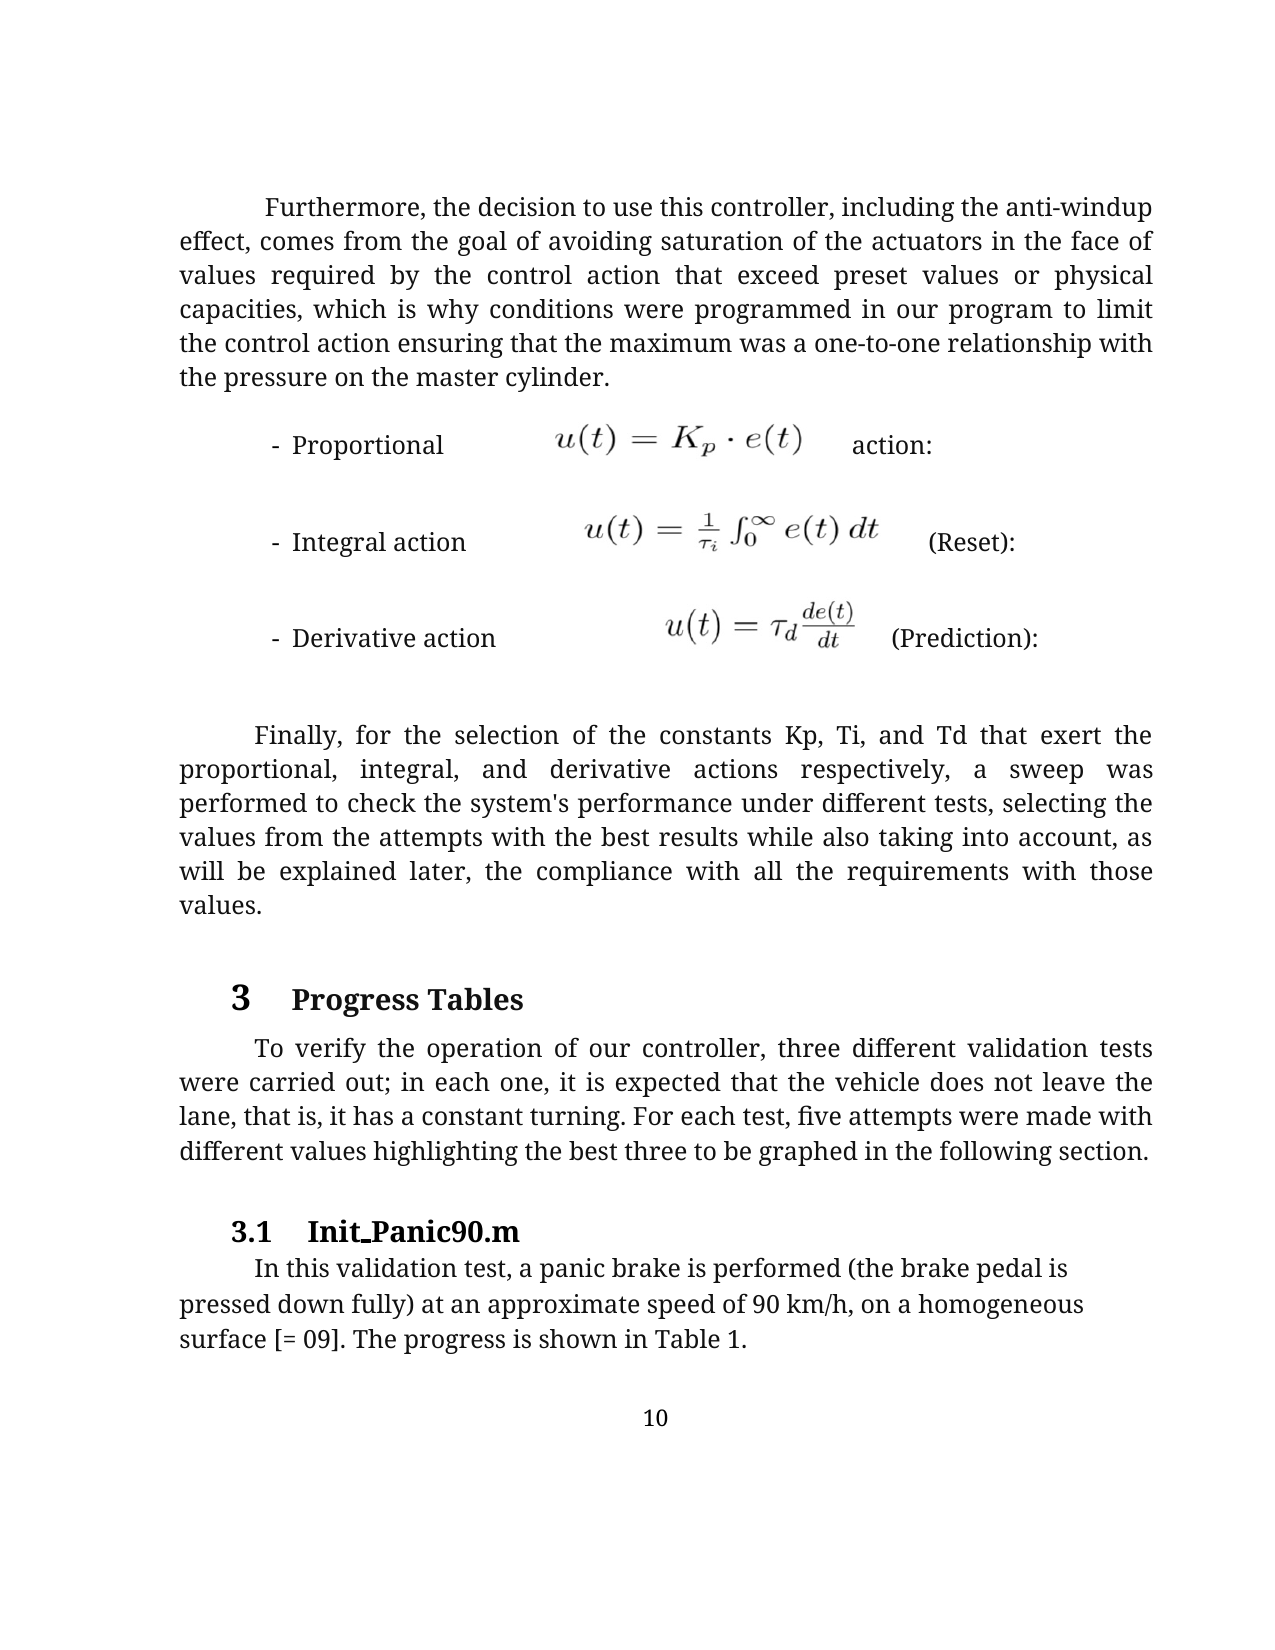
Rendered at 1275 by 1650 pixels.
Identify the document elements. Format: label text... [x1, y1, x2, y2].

list Proportional action: [833, 428, 1154, 462]
picture [360, 1239, 371, 1243]
picture [649, 578, 873, 666]
subtitle InitPanic90.m [231, 1211, 1154, 1251]
text To verify the operation of our controller, three different validation tests were carried out; in each one, it is expected that the vehicle does not leave the lane, that is, it has a constant turning. For each test, five attempts were made with different values highlighting the best three to be graphed in the following section. [179, 1031, 1154, 1167]
list Integral action (Reset): [272, 524, 567, 559]
text Furthermore, the decision to use this controller, including the anti-windup effect, comes from the goal of avoiding saturation of the actuators in the face of values required by the control action that exceed preset values or physical capacities, which is why conditions were programmed in our program to limit the control action ensuring that the maximum was a one-to-one relationship with the pressure on the master cylinder. [179, 189, 1154, 394]
picture [536, 400, 833, 479]
list Derivative action (Prediction): [272, 621, 649, 655]
list Derivative action (Prediction): [873, 621, 1154, 655]
text In this validation test, a panic brake is performed (the brake pedal is pressed down fully) at an approximate speed of 90 km/h, on a homogeneous surface [= 09]. The progress is shown in Table 1. [179, 1251, 1154, 1356]
list Integral action (Reset): [910, 524, 1154, 559]
picture [567, 494, 910, 568]
subtitle Progress Tables [231, 973, 1154, 1021]
text Finally, for the selection of the constants Kp, Ti, and Td that exert the proportional, integral, and derivative actions respectively, a sweep was performed to check the system's performance under different tests, selecting the values from the attempts with the best results while also taking into account, as will be explained later, the compliance with all the requirements with those values. [179, 718, 1154, 922]
list Proportional action: [272, 428, 536, 462]
